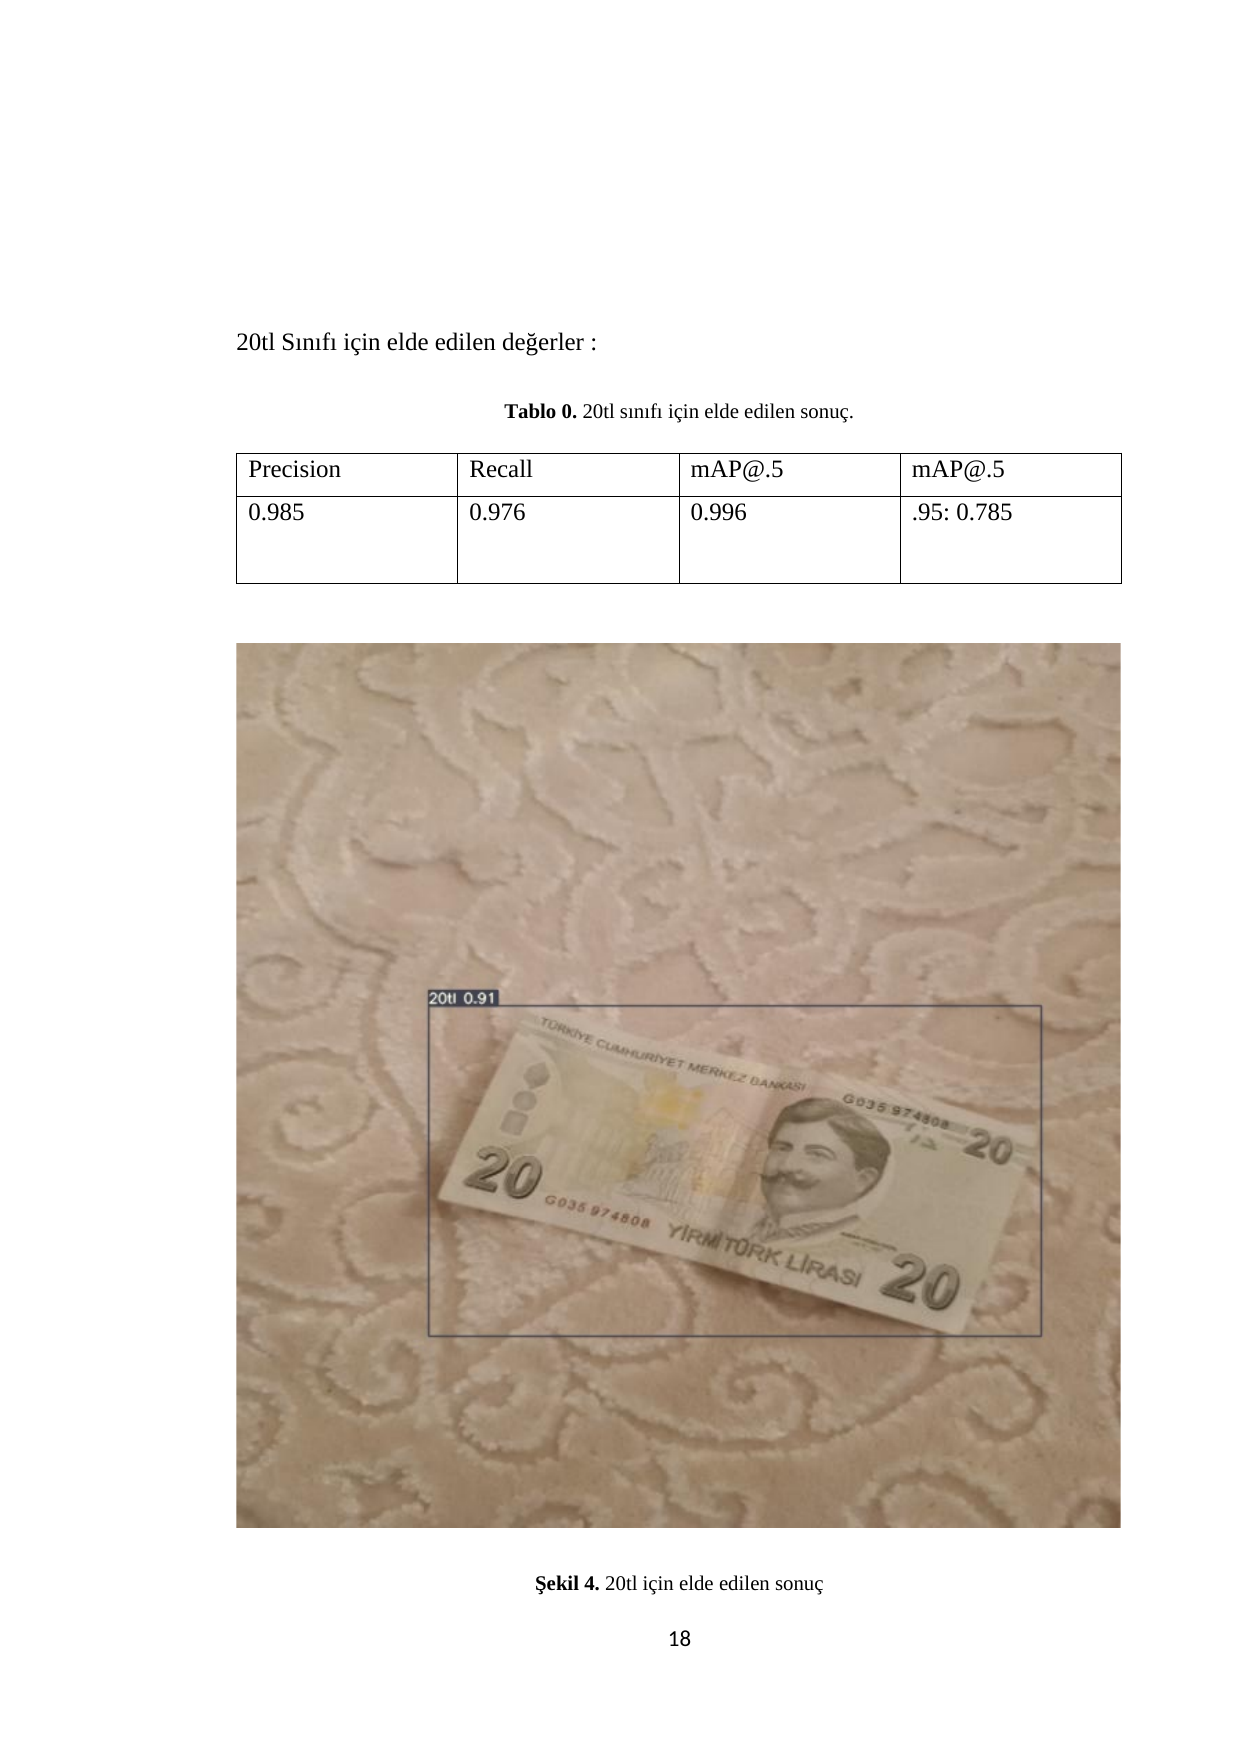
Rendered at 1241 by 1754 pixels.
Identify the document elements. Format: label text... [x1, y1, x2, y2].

table_cell 0.996 [680, 497, 900, 583]
table_cell .95: 0.785 [901, 497, 1121, 583]
table_header mAP@.5 [901, 454, 1121, 496]
text 20tl Sınıfı için elde edilen değerler : [236, 327, 1122, 356]
table_cell 0.976 [458, 497, 679, 583]
table_cell 0.985 [237, 497, 457, 583]
table_header Precision [237, 454, 457, 496]
picture [236, 643, 1121, 1528]
text Tablo 0. 20tl sınıfı için elde edilen sonuç. [236, 399, 1122, 423]
table_header mAP@.5 [680, 454, 900, 496]
text Şekil 4. 20tl için elde edilen sonuç [236, 1571, 1122, 1595]
table_header Recall [458, 454, 679, 496]
